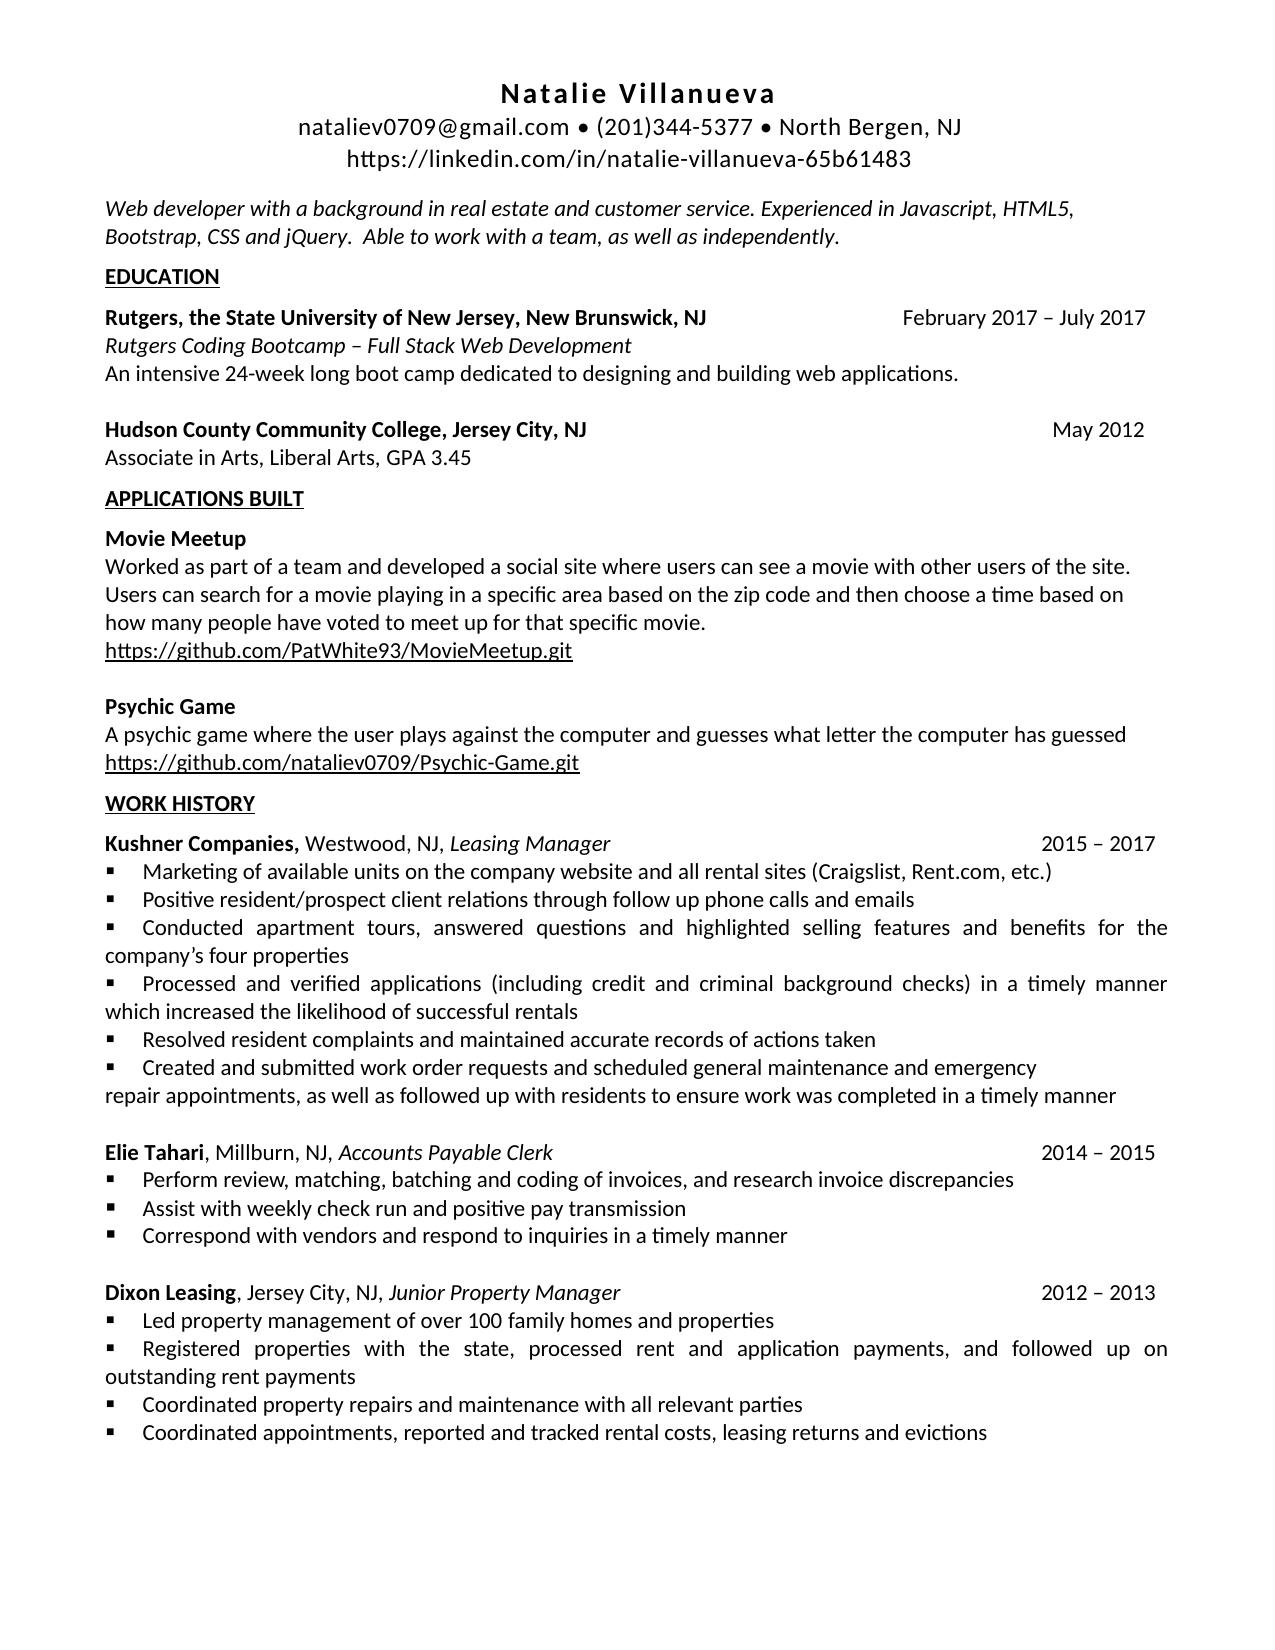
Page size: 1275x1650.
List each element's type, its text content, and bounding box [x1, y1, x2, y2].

text https://github.com/nataliev0709/Psychic-Game.git [105, 748, 1170, 776]
list Conducted apartment tours, answered questions and highlighted selling features and benefits for the company’s four properties [105, 913, 1170, 969]
text Psychic Game [105, 692, 1170, 720]
text WORK HISTORY [105, 789, 1170, 817]
text Worked as part of a team and developed a social site where users can see a movie with other users of the site. Users can search for a movie playing in a specific area based on the zip code and then choose a time based on how many people have voted to meet up for that specific movie. [105, 552, 1170, 636]
text An intensive 24-week long boot camp dedicated to designing and building web applications. [105, 359, 1170, 387]
list Perform review, matching, batching and coding of invoices, and research invoice discrepancies [105, 1166, 1170, 1194]
text EDUCATION [105, 262, 1170, 291]
text Hudson County Community College, Jersey City, NJ May 2012 [105, 415, 1170, 443]
list Resolved resident complaints and maintained accurate records of actions taken [105, 1026, 1170, 1053]
list Processed and verified applications (including credit and criminal background checks) in a timely manner which increased the likelihood of successful rentals [105, 969, 1170, 1026]
text Rutgers, the State University of New Jersey, New Brunswick, NJ February 2017 – July 2017 [105, 303, 1170, 331]
list Assist with weekly check run and positive pay transmission [105, 1194, 1170, 1222]
text Kushner Companies, Westwood, NJ, Leasing Manager 2015 – 2017 [105, 829, 1170, 857]
text https://github.com/PatWhite93/MovieMeetup.git [105, 636, 1170, 664]
text A psychic game where the user plays against the computer and guesses what letter the computer has guessed [105, 720, 1170, 748]
text Rutgers Coding Bootcamp – Full Stack Web Development [105, 331, 1170, 359]
text Elie Tahari, Millburn, NJ, Accounts Payable Clerk 2014 – 2015 [105, 1138, 1170, 1166]
text repair appointments, as well as followed up with residents to ensure work was completed in a timely manner [105, 1082, 1170, 1109]
list Coordinated property repairs and maintenance with all relevant parties [105, 1390, 1170, 1418]
list Led property management of over 100 family homes and properties [105, 1306, 1170, 1334]
list Marketing of available units on the company website and all rental sites (Craigslist, Rent.com, etc.) [105, 857, 1170, 885]
list Positive resident/prospect client relations through follow up phone calls and emails [105, 885, 1170, 913]
list Coordinated appointments, reported and tracked rental costs, leasing returns and evictions [105, 1418, 1170, 1446]
text Web developer with a background in real estate and customer service. Experienced in Javascript, HTML5, Bootstrap, CSS and jQuery. Able to work with a team, as well as independently. [105, 194, 1170, 250]
text Associate in Arts, Liberal Arts, GPA 3.45 [105, 443, 1170, 471]
text Dixon Leasing, Jersey City, NJ, Junior Property Manager 2012 – 2013 [105, 1278, 1170, 1306]
list Registered properties with the state, processed rent and application payments, and followed up on outstanding rent payments [105, 1334, 1170, 1390]
text Movie Meetup [105, 524, 1170, 552]
list Correspond with vendors and respond to inquiries in a timely manner [105, 1222, 1170, 1250]
list Created and submitted work order requests and scheduled general maintenance and emergency [105, 1053, 1170, 1082]
text APPLICATIONS BUILT [105, 484, 1170, 512]
